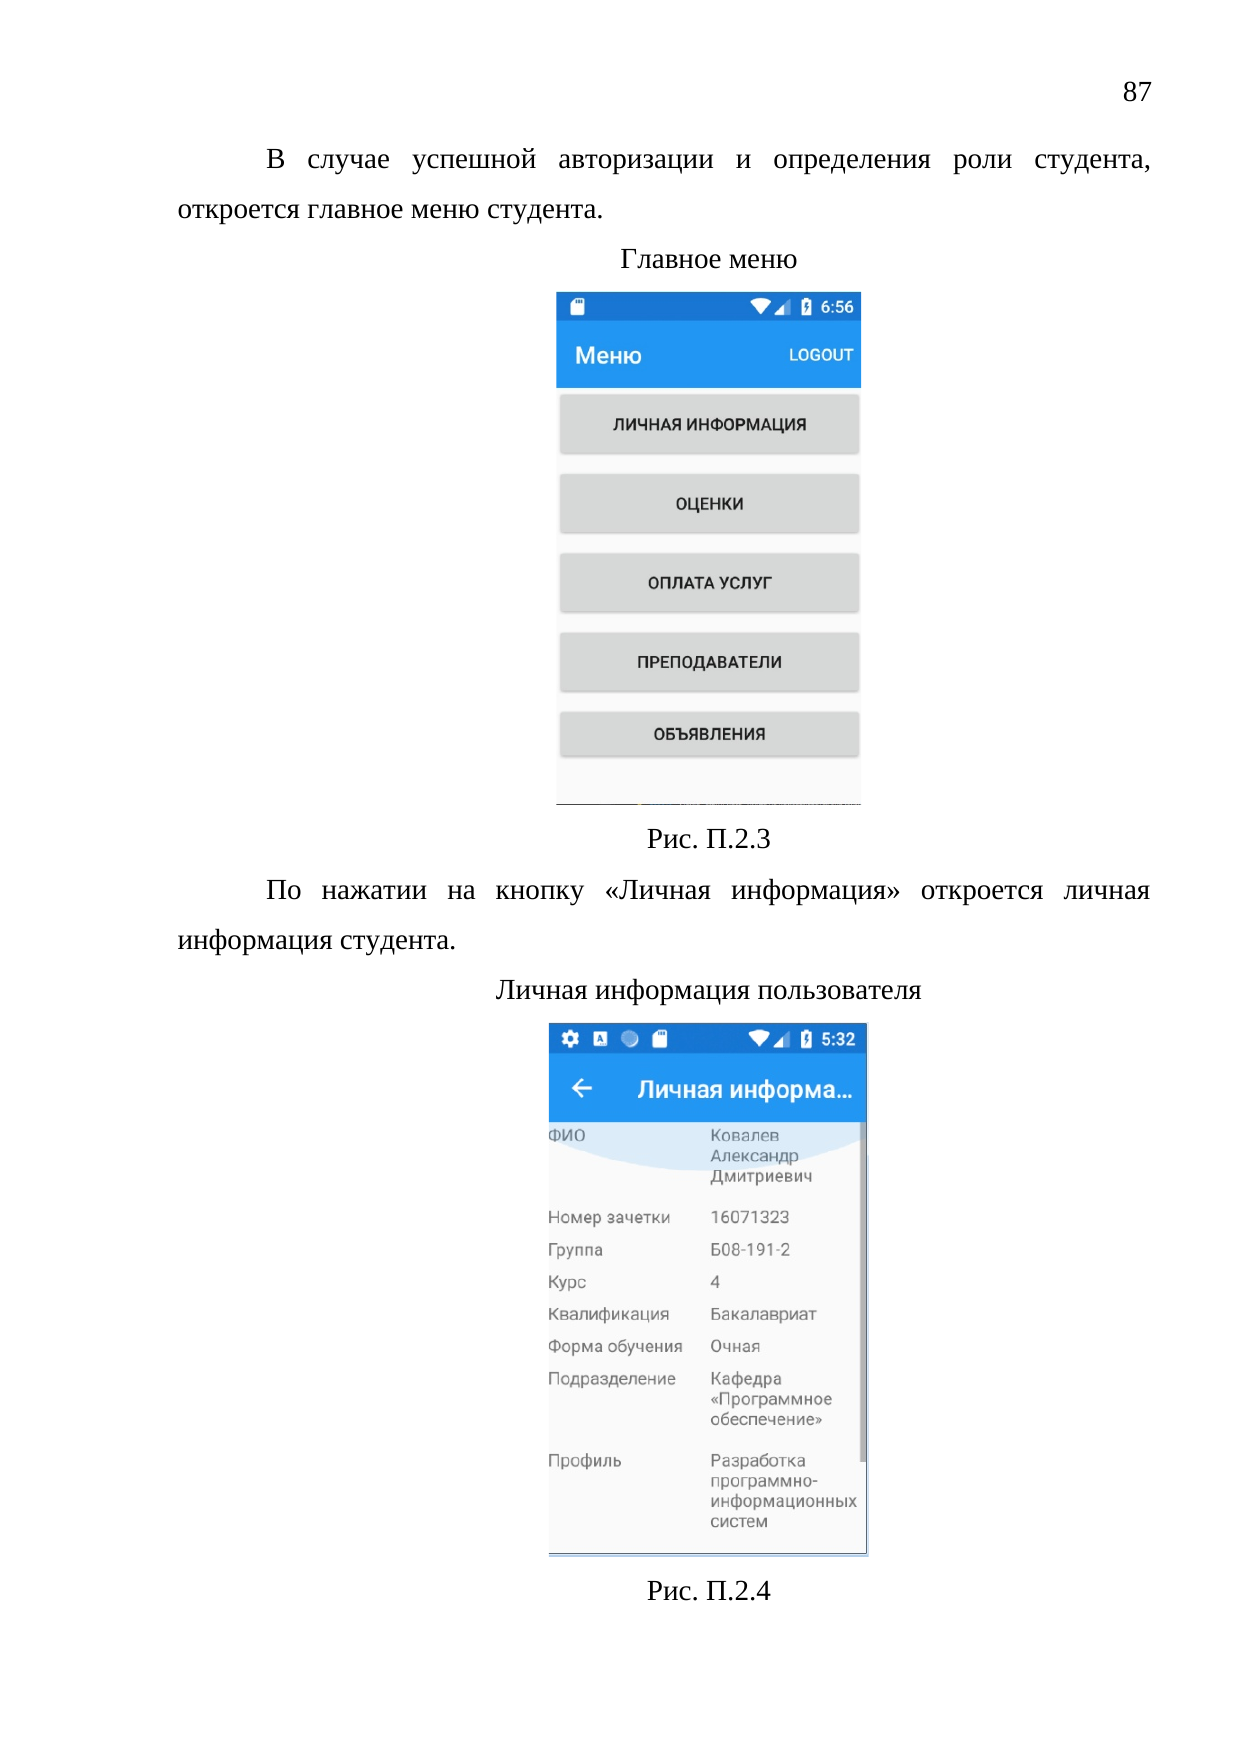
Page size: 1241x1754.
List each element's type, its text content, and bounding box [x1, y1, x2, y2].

text В случае успешной авторизации и определения роли студента, откроется главное меню студента. [177, 141, 1152, 225]
picture [548, 1022, 869, 1557]
text Главное меню [177, 241, 1152, 275]
text Рис. П.2.4 [177, 1573, 1152, 1607]
picture [556, 291, 862, 805]
text Рис. П.2.3 [177, 821, 1152, 855]
text Личная информация пользователя [177, 972, 1152, 1006]
text По нажатии на кнопку «Личная информация» откроется личная информация студента. [177, 872, 1152, 956]
